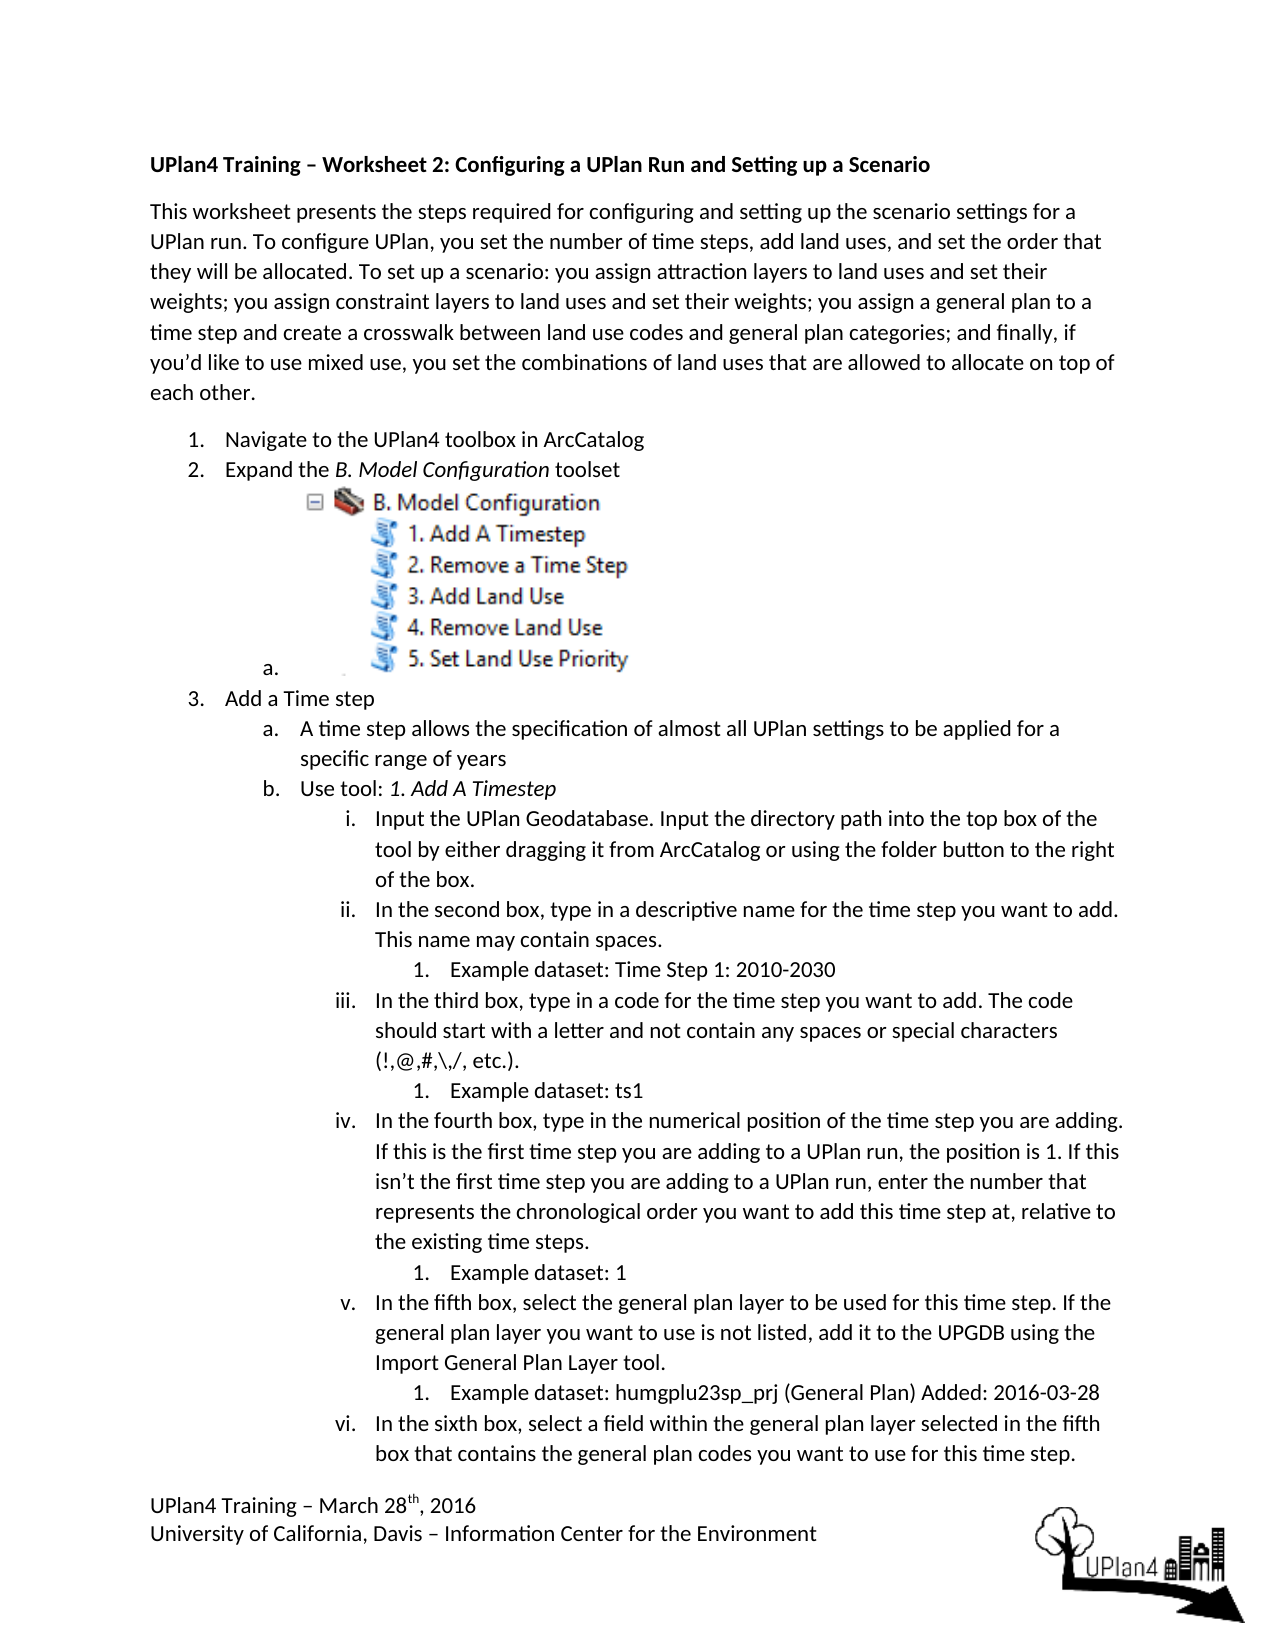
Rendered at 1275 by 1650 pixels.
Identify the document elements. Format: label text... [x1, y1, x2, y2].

list In the fifth box, select the general plan layer to be used for this time step. If the general plan layer you want to use is not listed, add it to the UPGDB using the Import General Plan Layer tool. [356, 1288, 1125, 1376]
list Navigate to the UPlan4 toolbox in ArcCatalog [187, 425, 1125, 453]
list Input the UPlan Geodatabase. Input the directory path into the top box of the tool by either dragging it from ArcCatalog or using the folder button to the right of the box. [356, 804, 1125, 893]
text This worksheet presents the steps required for configuring and setting up the scenario settings for a UPlan run. To configure UPlan, you set the number of time steps, add land uses, and set the order that they will be allocated. To set up a scenario: you assign attraction layers to land uses and set their weights; you assign constraint layers to land uses and set their weights; you assign a general plan to a time step and create a crosswalk between land use codes and general plan categories; and finally, if you’d like to use mixed use, you set the combinations of land uses that are allowed to allocate on top of each other. [150, 197, 1125, 406]
list Expand the B. Model Configuration toolset [187, 455, 1125, 483]
list Example dataset: ts1 [412, 1076, 1125, 1104]
text UPlan4 Training – Worksheet 2: Configuring a UPlan Run and Setting up a Scenario [150, 150, 1125, 178]
list Use tool: 1. Add A Timestep [262, 774, 1125, 802]
list In the fourth box, type in the numerical position of the time step you are adding. If this is the first time step you are adding to a UPlan run, the position is 1. If this isn’t the first time step you are adding to a UPlan run, enter the number that represents the chronological order you want to add this time step at, relative to the existing time steps. [356, 1107, 1125, 1255]
list Example dataset: Time Step 1: 2010-2030 [412, 956, 1125, 983]
list In the second box, type in a descriptive name for the time step you want to add. This name may contain spaces. [356, 895, 1125, 953]
list Add a Time step [187, 684, 1125, 712]
picture [1035, 1507, 1245, 1623]
list Example dataset: humgplu23sp_prj (General Plan) Added: 2016-03-28 [412, 1378, 1125, 1406]
list A time step allows the specification of almost all UPlan settings to be applied for a specific range of years [262, 714, 1125, 772]
list Example dataset: 1 [412, 1258, 1125, 1286]
picture [300, 485, 643, 676]
list In the third box, type in a code for the time step you want to add. The code should start with a letter and not contain any spaces or special characters (!,@,#,\,/, etc.). [356, 986, 1125, 1074]
list In the sixth box, select a field within the general plan layer selected in the fifth box that contains the general plan codes you want to use for this time step. [356, 1409, 1125, 1467]
